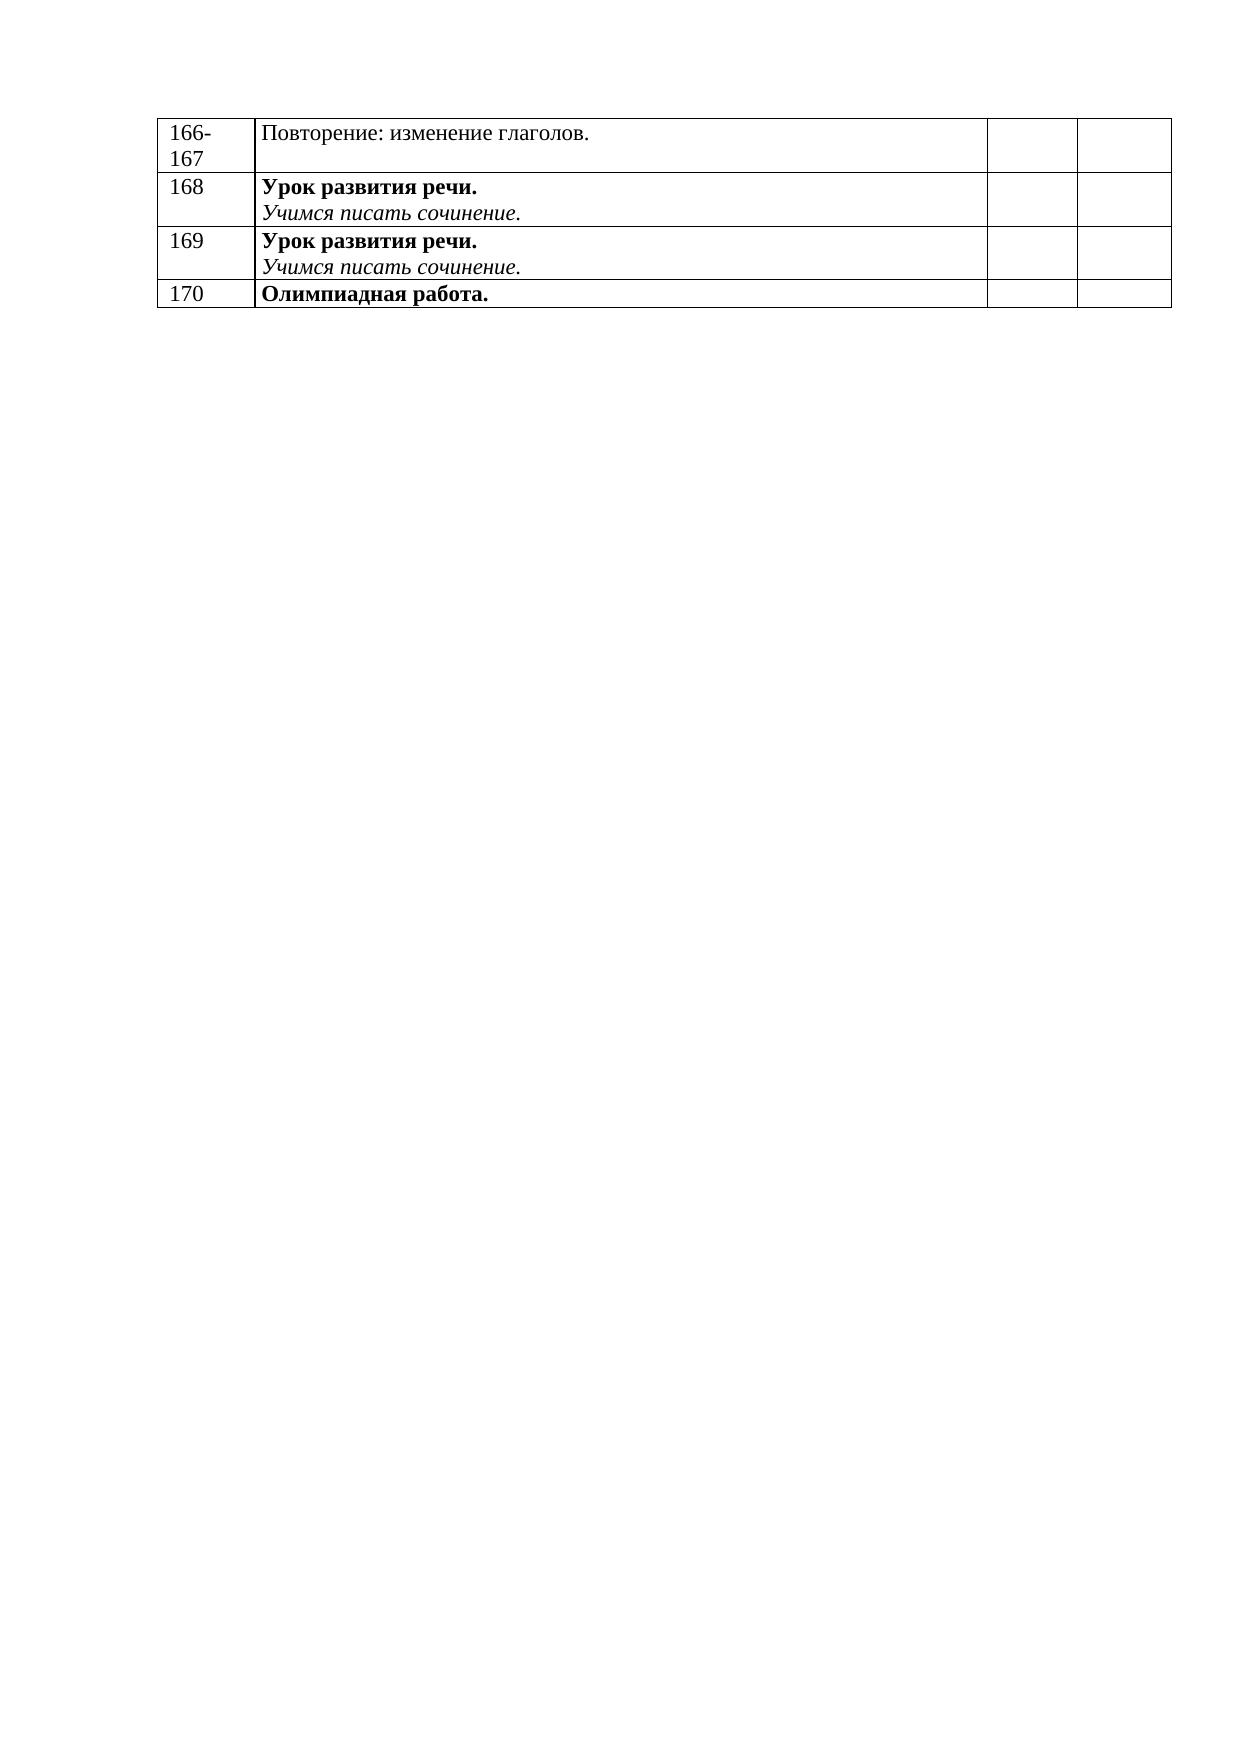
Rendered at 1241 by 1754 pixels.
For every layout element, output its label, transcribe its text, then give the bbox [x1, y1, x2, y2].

table_cell [988, 119, 1077, 172]
table_cell 166-167 [158, 119, 254, 172]
table_cell [1078, 227, 1171, 279]
table_cell [988, 173, 1077, 226]
table_cell Урок развития речи. Учимся писать сочинение. [256, 173, 987, 226]
table_cell [1078, 173, 1171, 226]
table_cell Повторение: изменение глаголов. [256, 119, 987, 172]
table_cell [988, 227, 1077, 279]
table_cell 168 [158, 173, 254, 226]
table_cell Урок развития речи. Учимся писать сочинение. [256, 227, 987, 279]
table_cell 170 [158, 280, 254, 307]
table_cell [1078, 119, 1171, 172]
table_cell [988, 280, 1077, 307]
table_cell 169 [158, 227, 254, 279]
table_cell Олимпиадная работа. [256, 280, 987, 307]
table_cell [1078, 280, 1171, 307]
